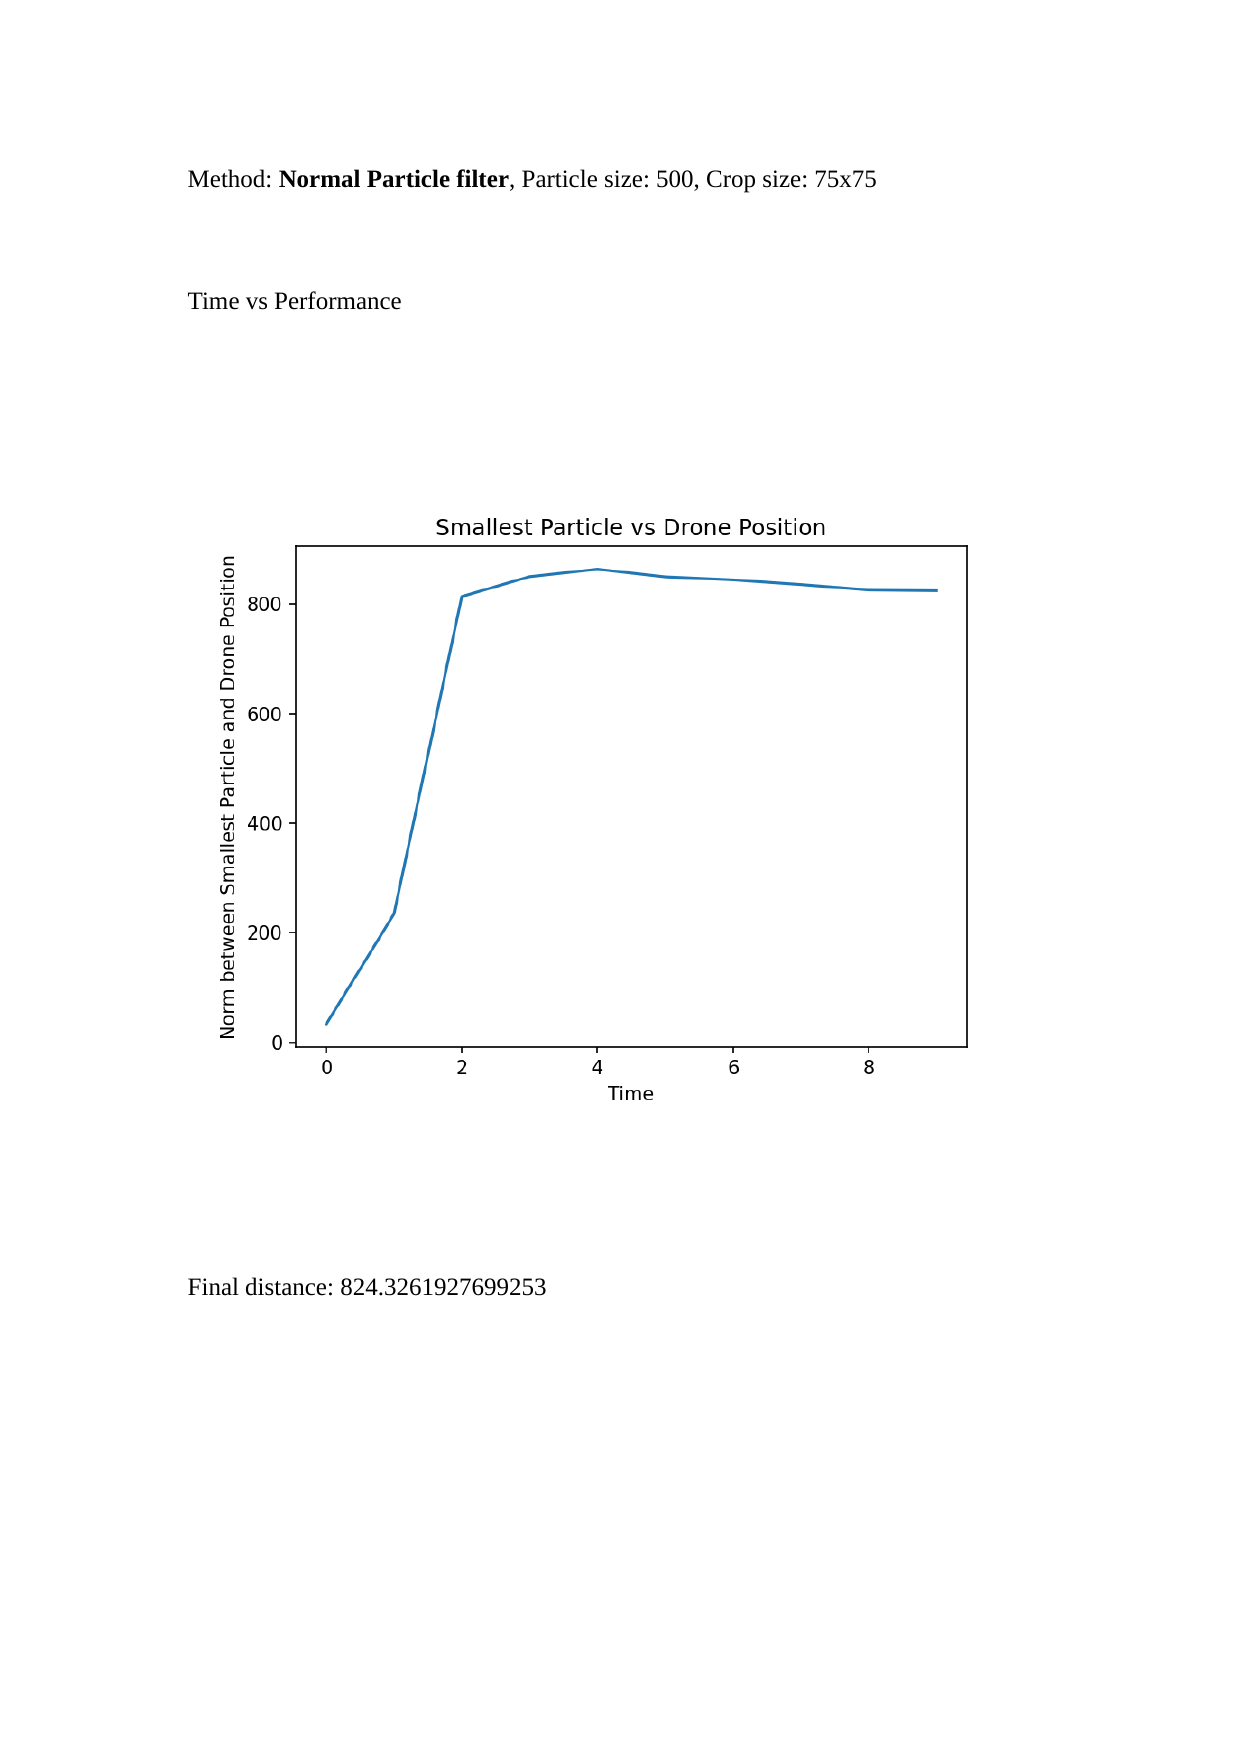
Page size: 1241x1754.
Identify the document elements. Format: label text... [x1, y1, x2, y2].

text Method: Normal Particle filter, Particle size: 500, Crop size: 75x75 [187, 162, 1053, 194]
text Time vs Performance [187, 284, 1053, 317]
picture [187, 468, 1053, 1118]
text Final distance: 824.3261927699253 [187, 1271, 1053, 1303]
